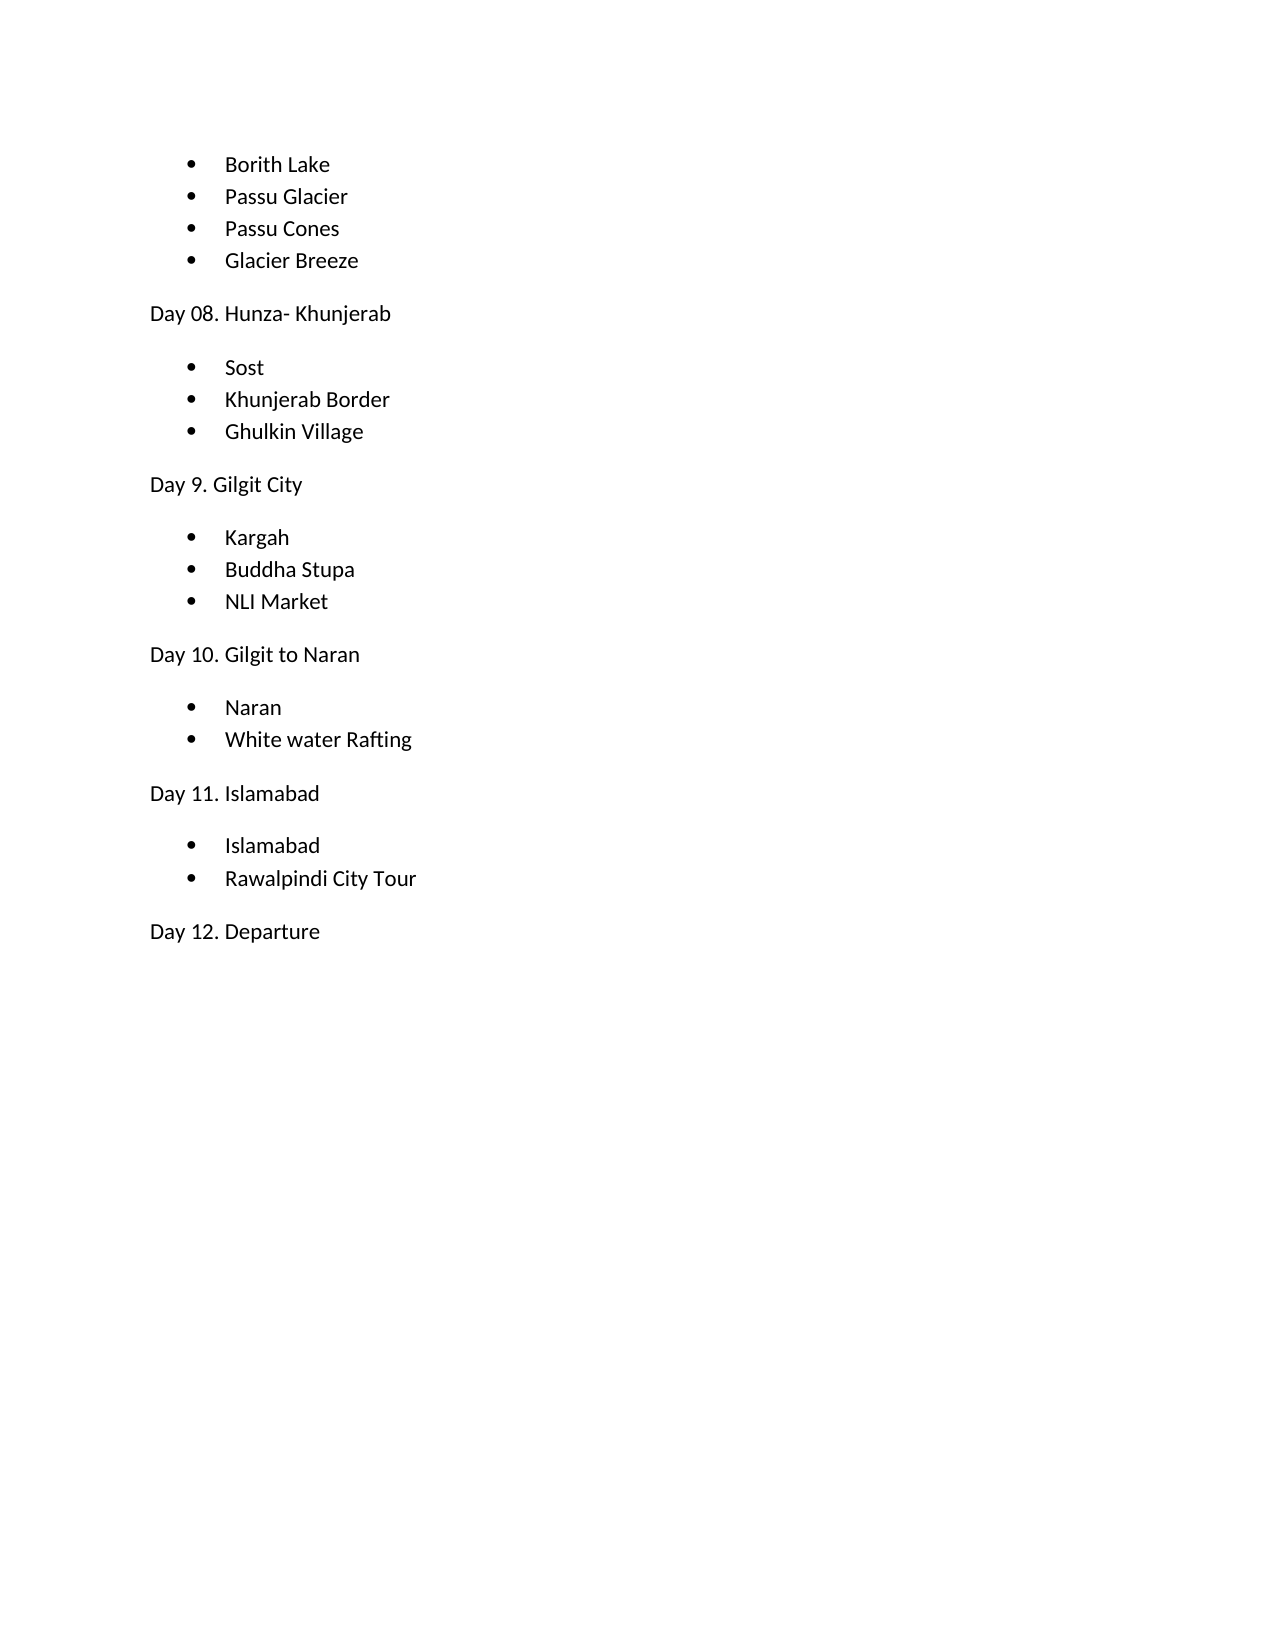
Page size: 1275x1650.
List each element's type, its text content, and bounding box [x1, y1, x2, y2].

text Day 10. Gilgit to Naran [150, 640, 1125, 668]
list White water Rafting [187, 726, 1125, 754]
list NLI Market [187, 587, 1125, 615]
list Naran [187, 693, 1125, 721]
text Day 08. Hunza- Khunjerab [150, 299, 1125, 328]
list Buddha Stupa [187, 555, 1125, 583]
list Khunjerab Border [187, 385, 1125, 413]
list Kargah [187, 523, 1125, 551]
text Day 12. Departure [150, 917, 1125, 945]
list Glacier Breeze [187, 247, 1125, 274]
list Passu Glacier [187, 182, 1125, 210]
text Day 11. Islamabad [150, 779, 1125, 807]
list Borith Lake [187, 150, 1125, 178]
text Day 9. Gilgit City [150, 470, 1125, 498]
list Islamabad [187, 832, 1125, 860]
list Rawalpindi City Tour [187, 864, 1125, 892]
list Sost [187, 353, 1125, 381]
list Passu Cones [187, 214, 1125, 242]
list Ghulkin Village [187, 417, 1125, 445]
